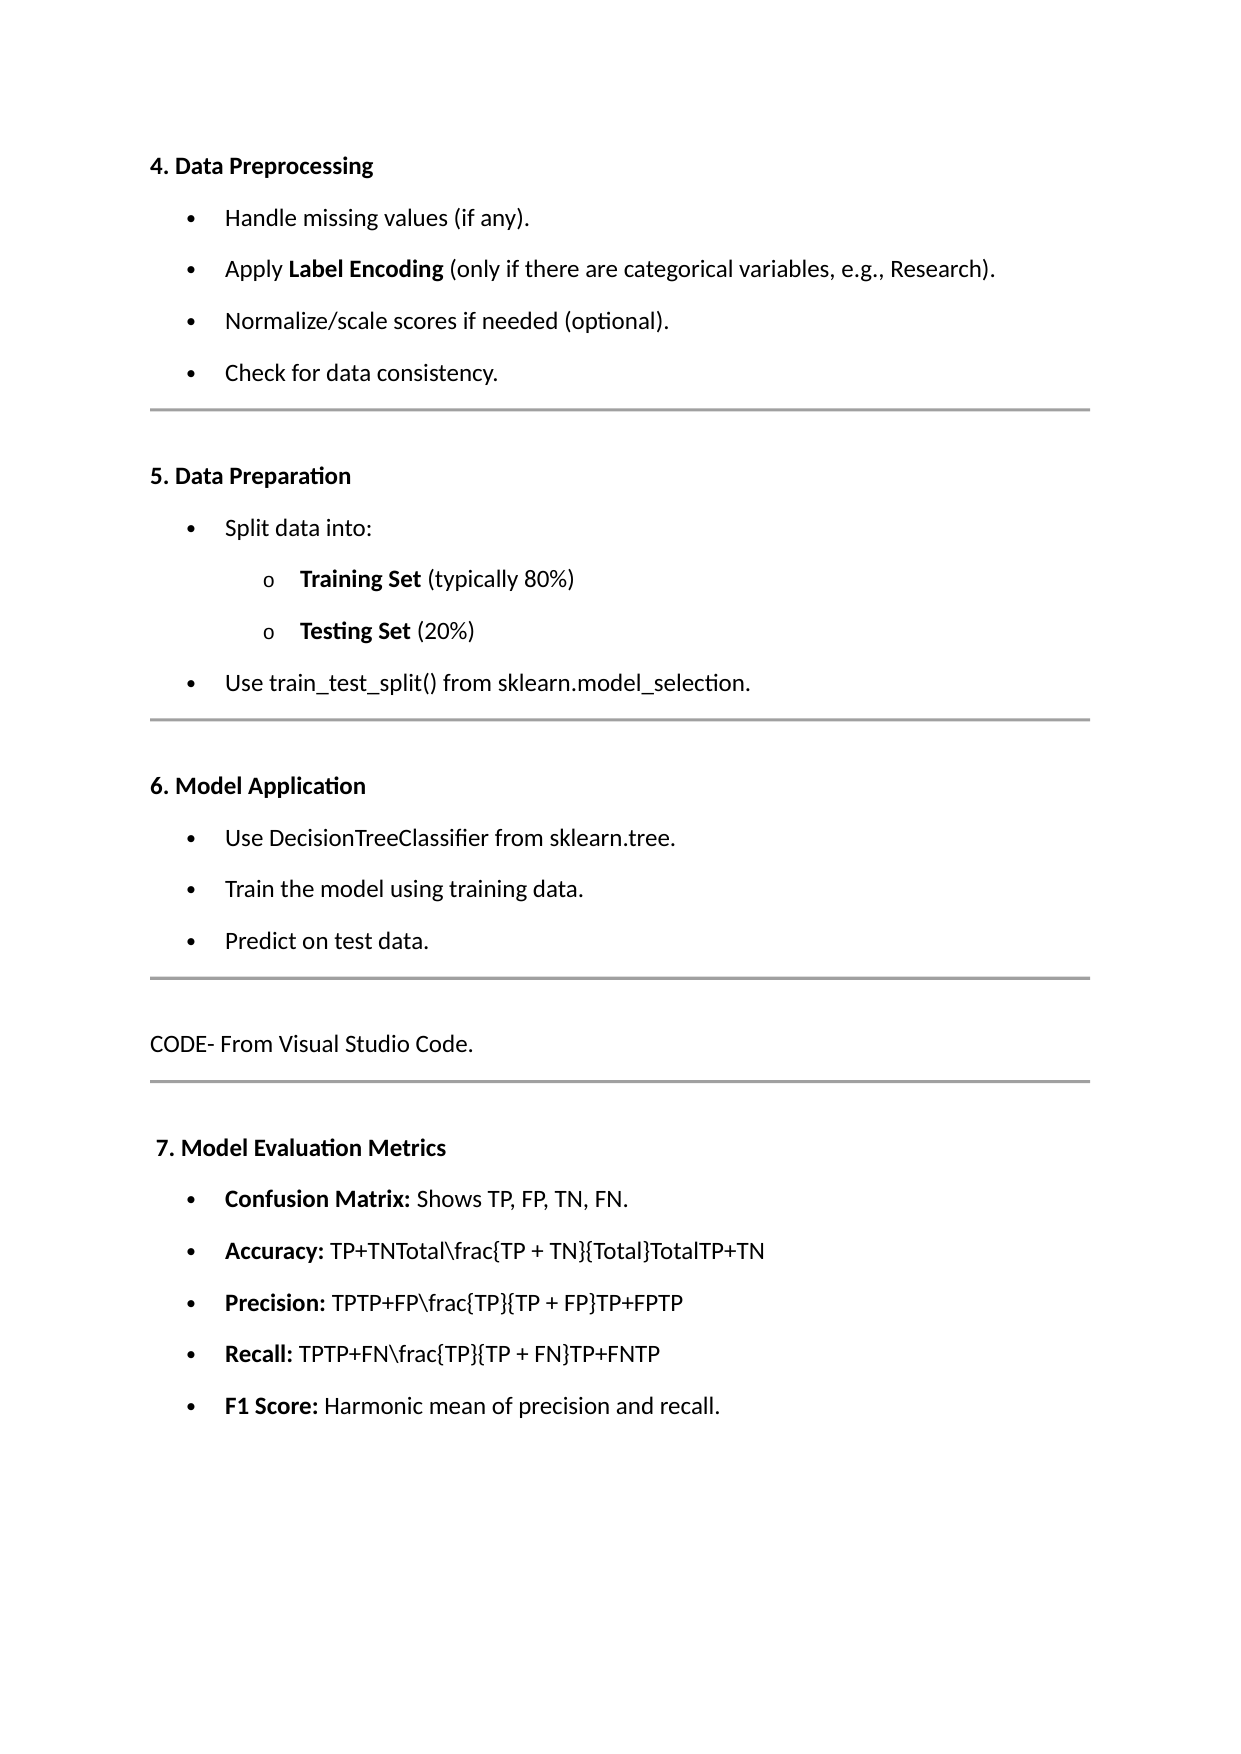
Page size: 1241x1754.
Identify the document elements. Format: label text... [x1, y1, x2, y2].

text 7. Model Evaluation Metrics [150, 1132, 1090, 1162]
list Accuracy: TP+TNTotal\frac{TP + TN}{Total}TotalTP+TN​ [187, 1235, 1090, 1266]
list Confusion Matrix: Shows TP, FP, TN, FN. [187, 1183, 1090, 1214]
list Normalize/scale scores if needed (optional). [187, 305, 1090, 336]
list Testing Set (20%) [262, 615, 1090, 646]
list Precision: TPTP+FP\frac{TP}{TP + FP}TP+FPTP​ [187, 1287, 1090, 1317]
text 4. Data Preprocessing [150, 150, 1090, 181]
list Check for data consistency. [187, 357, 1090, 387]
text 5. Data Preparation [150, 460, 1090, 491]
text CODE- From Visual Studio Code. [150, 1028, 1090, 1059]
list Apply Label Encoding (only if there are categorical variables, e.g., Research). [187, 253, 1090, 284]
text 6. Model Application [150, 770, 1090, 801]
list Training Set (typically 80%) [262, 563, 1090, 594]
list Split data into: [187, 512, 1090, 542]
list Recall: TPTP+FN\frac{TP}{TP + FN}TP+FNTP​ [187, 1338, 1090, 1369]
list Train the model using training data. [187, 873, 1090, 904]
list Use train_test_split() from sklearn.model_selection. [187, 667, 1090, 697]
list Handle missing values (if any). [187, 202, 1090, 232]
list Predict on test data. [187, 925, 1090, 956]
list Use DecisionTreeClassifier from sklearn.tree. [187, 822, 1090, 852]
list F1 Score: Harmonic mean of precision and recall. [187, 1390, 1090, 1421]
